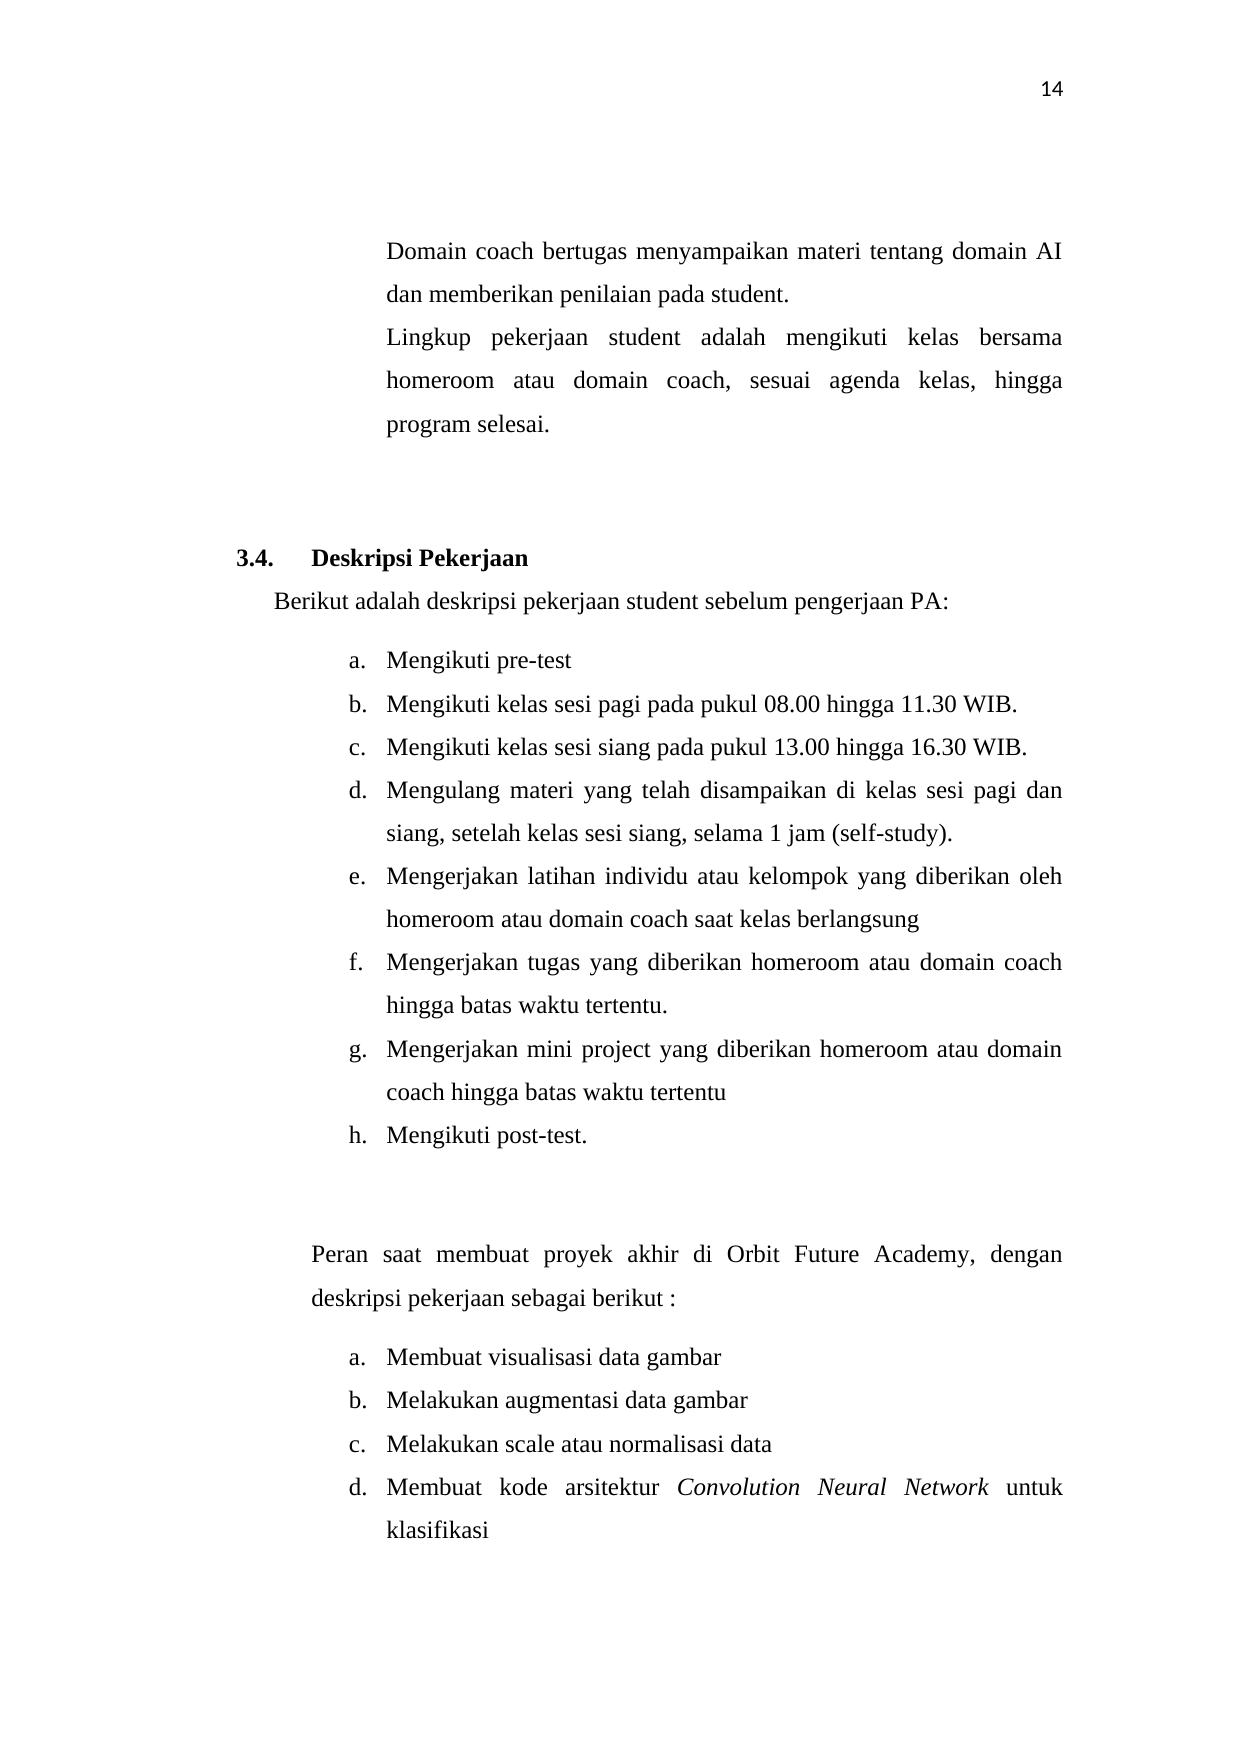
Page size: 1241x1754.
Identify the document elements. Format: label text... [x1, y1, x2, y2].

list Domain coach bertugas menyampaikan materi tentang domain AI dan memberikan penilaian pada student. [386, 236, 1063, 308]
list Mengerjakan tugas yang diberikan homeroom atau domain coach hingga batas waktu tertentu. [349, 947, 1063, 1019]
list Mengikuti post-test. [349, 1120, 1063, 1149]
list Lingkup pekerjaan student adalah mengikuti kelas bersama homeroom atau domain coach, sesuai agenda kelas, hingga program selesai. [386, 322, 1063, 437]
text Peran saat membuat proyek akhir di Orbit Future Academy, dengan deskripsi pekerjaan sebagai berikut : [311, 1239, 1063, 1311]
list Mengerjakan mini project yang diberikan homeroom atau domain coach hingga batas waktu tertentu [349, 1034, 1063, 1106]
list Melakukan scale atau normalisasi data [349, 1429, 1063, 1457]
list Membuat kode arsitektur Convolution Neural Network untuk klasifikasi [349, 1472, 1063, 1544]
list Membuat visualisasi data gambar [349, 1342, 1063, 1371]
text Berikut adalah deskripsi pekerjaan student sebelum pengerjaan PA: [236, 586, 1063, 614]
list Mengikuti kelas sesi siang pada pukul 13.00 hingga 16.30 WIB. [349, 732, 1063, 761]
list Mengerjakan latihan individu atau kelompok yang diberikan oleh homeroom atau domain coach saat kelas berlangsung [349, 861, 1063, 933]
subtitle Deskripsi Pekerjaan [236, 543, 1063, 571]
list Mengikuti kelas sesi pagi pada pukul 08.00 hingga 11.30 WIB. [349, 689, 1063, 717]
list Mengulang materi yang telah disampaikan di kelas sesi pagi dan siang, setelah kelas sesi siang, selama 1 jam (self-study). [349, 775, 1063, 847]
list Melakukan augmentasi data gambar [349, 1386, 1063, 1414]
list Mengikuti pre-test [349, 646, 1063, 674]
